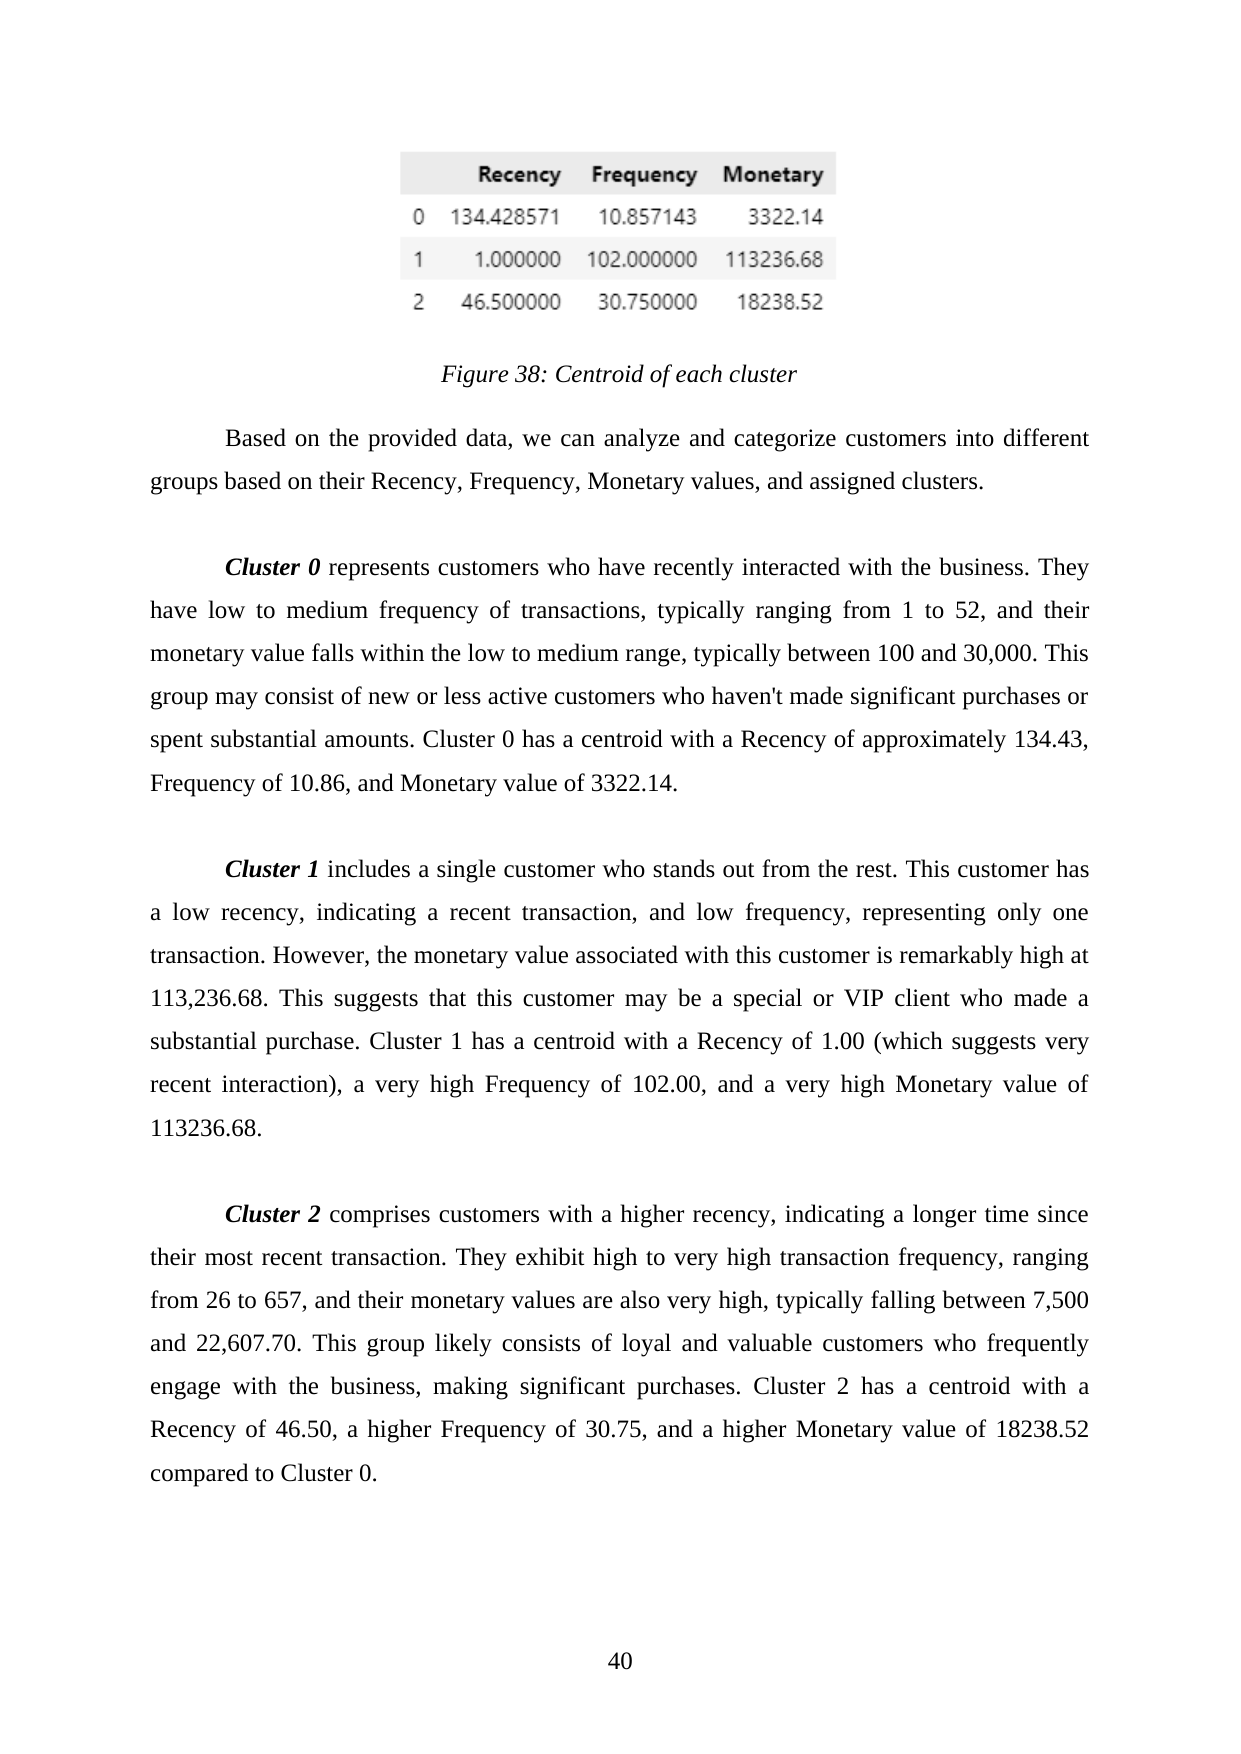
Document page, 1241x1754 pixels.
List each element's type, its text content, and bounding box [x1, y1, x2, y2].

text Cluster 2 comprises customers with a higher recency, indicating a longer time since their most recent transaction. They exhibit high to very high transaction frequency, ranging from 26 to 657, and their monetary values are also very high, typically falling between 7,500 and 22,607.70. This group likely consists of loyal and valuable customers who frequently engage with the business, making significant purchases. Cluster 2 has a centroid with a Recency of 46.50, a higher Frequency of 30.75, and a higher Monetary value of 18238.52 compared to Cluster 0. [150, 1199, 1090, 1486]
text Based on the provided data, we can analyze and categorize customers into different groups based on their Recency, Frequency, Monetary values, and assigned clusters. [150, 423, 1090, 494]
picture [399, 150, 841, 324]
text Cluster 0 represents customers who have recently interacted with the business. They have low to medium frequency of transactions, typically ranging from 1 to 52, and their monetary value falls within the low to medium range, typically between 100 and 30,000. This group may consist of new or less active customers who haven't made significant purchases or spent substantial amounts. Cluster 0 has a centroid with a Recency of approximately 134.43, Frequency of 10.86, and Monetary value of 3322.14. [150, 552, 1090, 796]
text Cluster 1 includes a single customer who stands out from the rest. This customer has a low recency, indicating a recent transaction, and low frequency, representing only one transaction. However, the monetary value associated with this customer is remarkably high at 113,236.68. This suggests that this customer may be a special or VIP client who made a substantial purchase. Cluster 1 has a centroid with a Recency of 1.00 (which suggests very recent interaction), a very high Frequency of 102.00, and a very high Monetary value of 113236.68. [150, 854, 1090, 1141]
text Figure 38: Centroid of each cluster [150, 359, 1090, 387]
